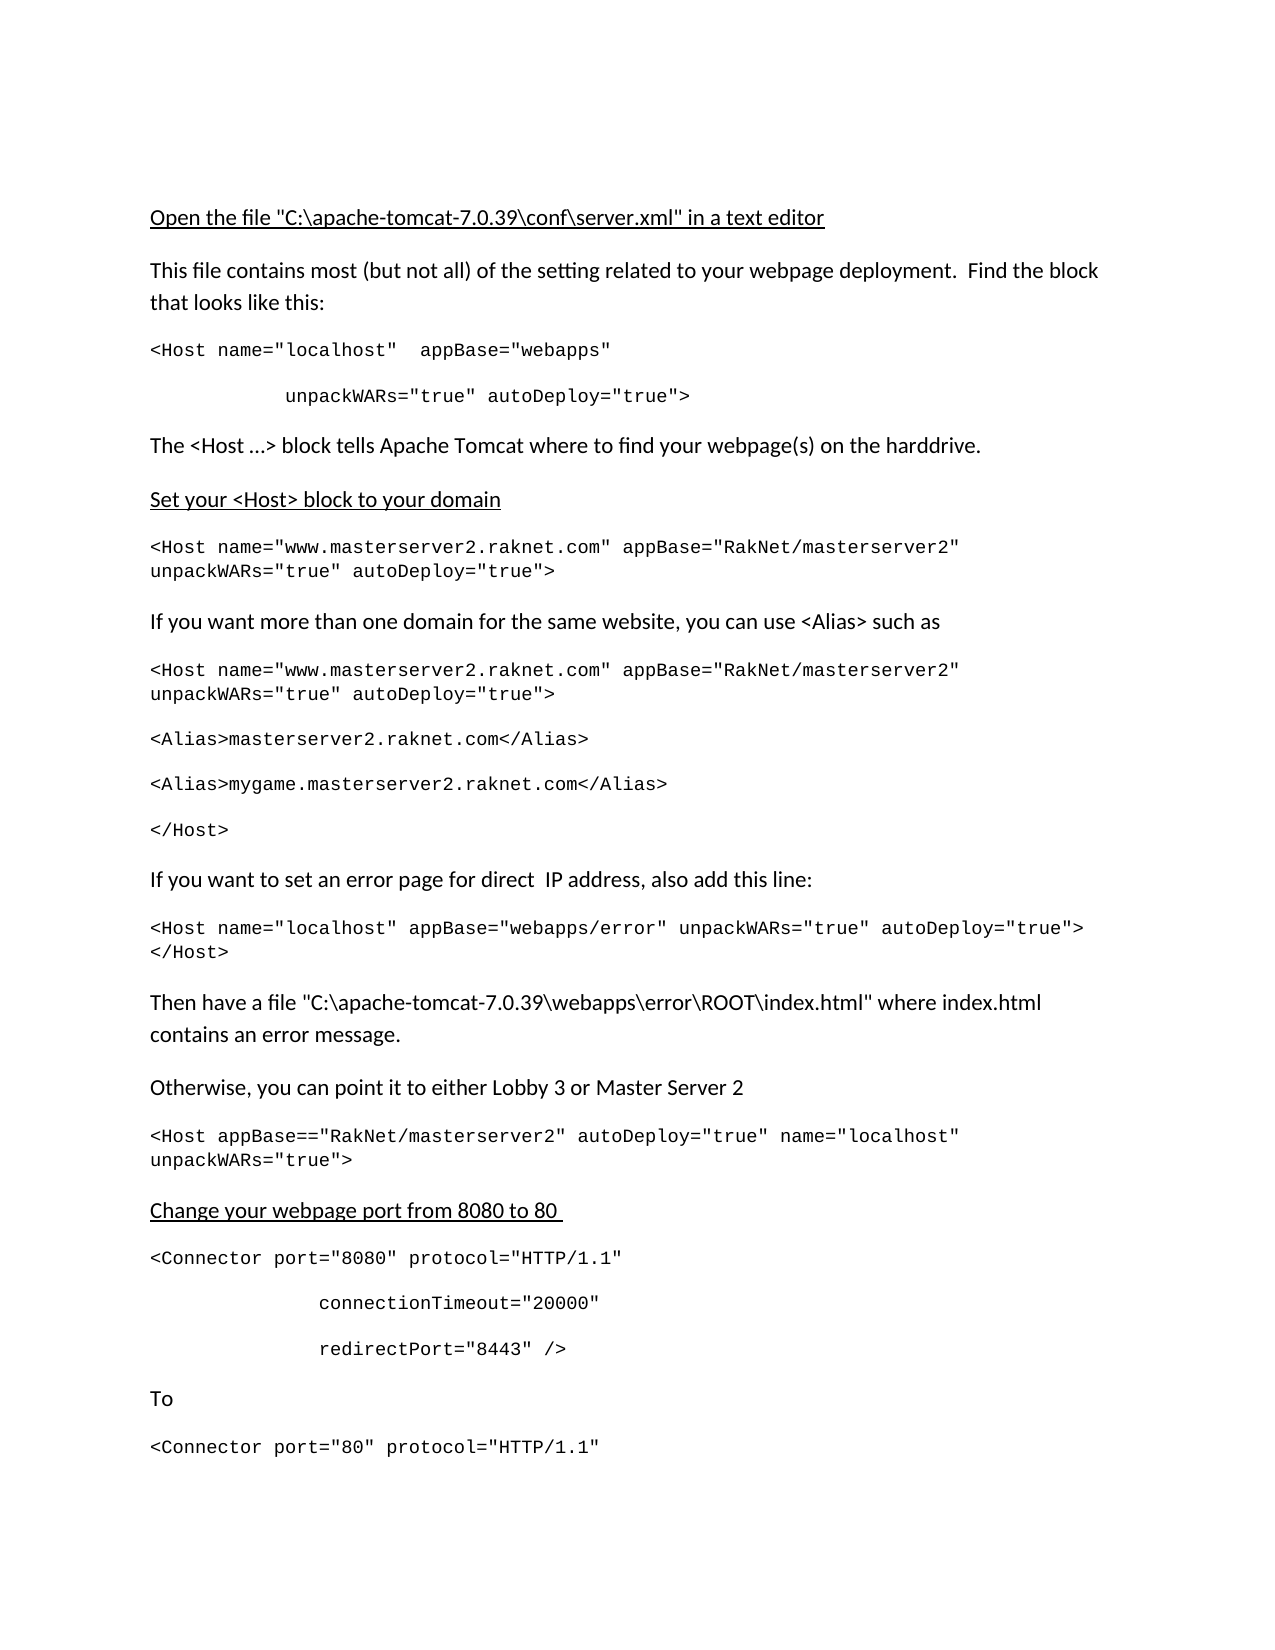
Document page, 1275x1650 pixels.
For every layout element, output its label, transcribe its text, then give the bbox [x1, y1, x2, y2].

text Then have a file "C:\apache-tomcat-7.0.39\webapps\error\ROOT\index.html" where index.html contains an error message. [150, 988, 1125, 1048]
text Open the file "C:\apache-tomcat-7.0.39\conf\server.xml" in a text editor [150, 203, 1125, 231]
text Set your <Host> block to your domain [150, 485, 1125, 513]
text <Host appBase=="RakNet/masterserver2" autoDeploy="true" name="localhost" unpackWARs="true"> [150, 1126, 1125, 1172]
text Otherwise, you can point it to either Lobby 3 or Master Server 2 [150, 1073, 1125, 1101]
text This file contains most (but not all) of the setting related to your webpage deployment. Find the block that looks like this: [150, 256, 1125, 316]
text </Host> [150, 820, 1125, 842]
text <Connector port="80" protocol="HTTP/1.1" [150, 1438, 1125, 1459]
text <Host name="www.masterserver2.raknet.com" appBase="RakNet/masterserver2" unpackWARs="true" autoDeploy="true"> [150, 538, 1125, 583]
text The <Host …> block tells Apache Tomcat where to find your webpage(s) on the harddrive. [150, 432, 1125, 460]
text <Host name="localhost" appBase="webapps" [150, 341, 1125, 362]
text connectionTimeout="20000" [150, 1294, 1125, 1315]
text redirectPort="8443" /> [150, 1339, 1125, 1361]
text <Connector port="8080" protocol="HTTP/1.1" [150, 1249, 1125, 1270]
text <Host name="localhost" appBase="webapps/error" unpackWARs="true" autoDeploy="true"> </Host> [150, 918, 1125, 964]
text unpackWARs="true" autoDeploy="true"> [150, 386, 1125, 408]
text To [150, 1384, 1125, 1413]
text If you want more than one domain for the same website, you can use <Alias> such as [150, 607, 1125, 635]
text If you want to set an error page for direct IP address, also add this line: [150, 866, 1125, 893]
text <Host name="www.masterserver2.raknet.com" appBase="RakNet/masterserver2" unpackWARs="true" autoDeploy="true"> [150, 660, 1125, 706]
text <Alias>mygame.masterserver2.raknet.com</Alias> [150, 775, 1125, 796]
text <Alias>masterserver2.raknet.com</Alias> [150, 730, 1125, 751]
text Change your webpage port from 8080 to 80 [150, 1196, 1125, 1224]
